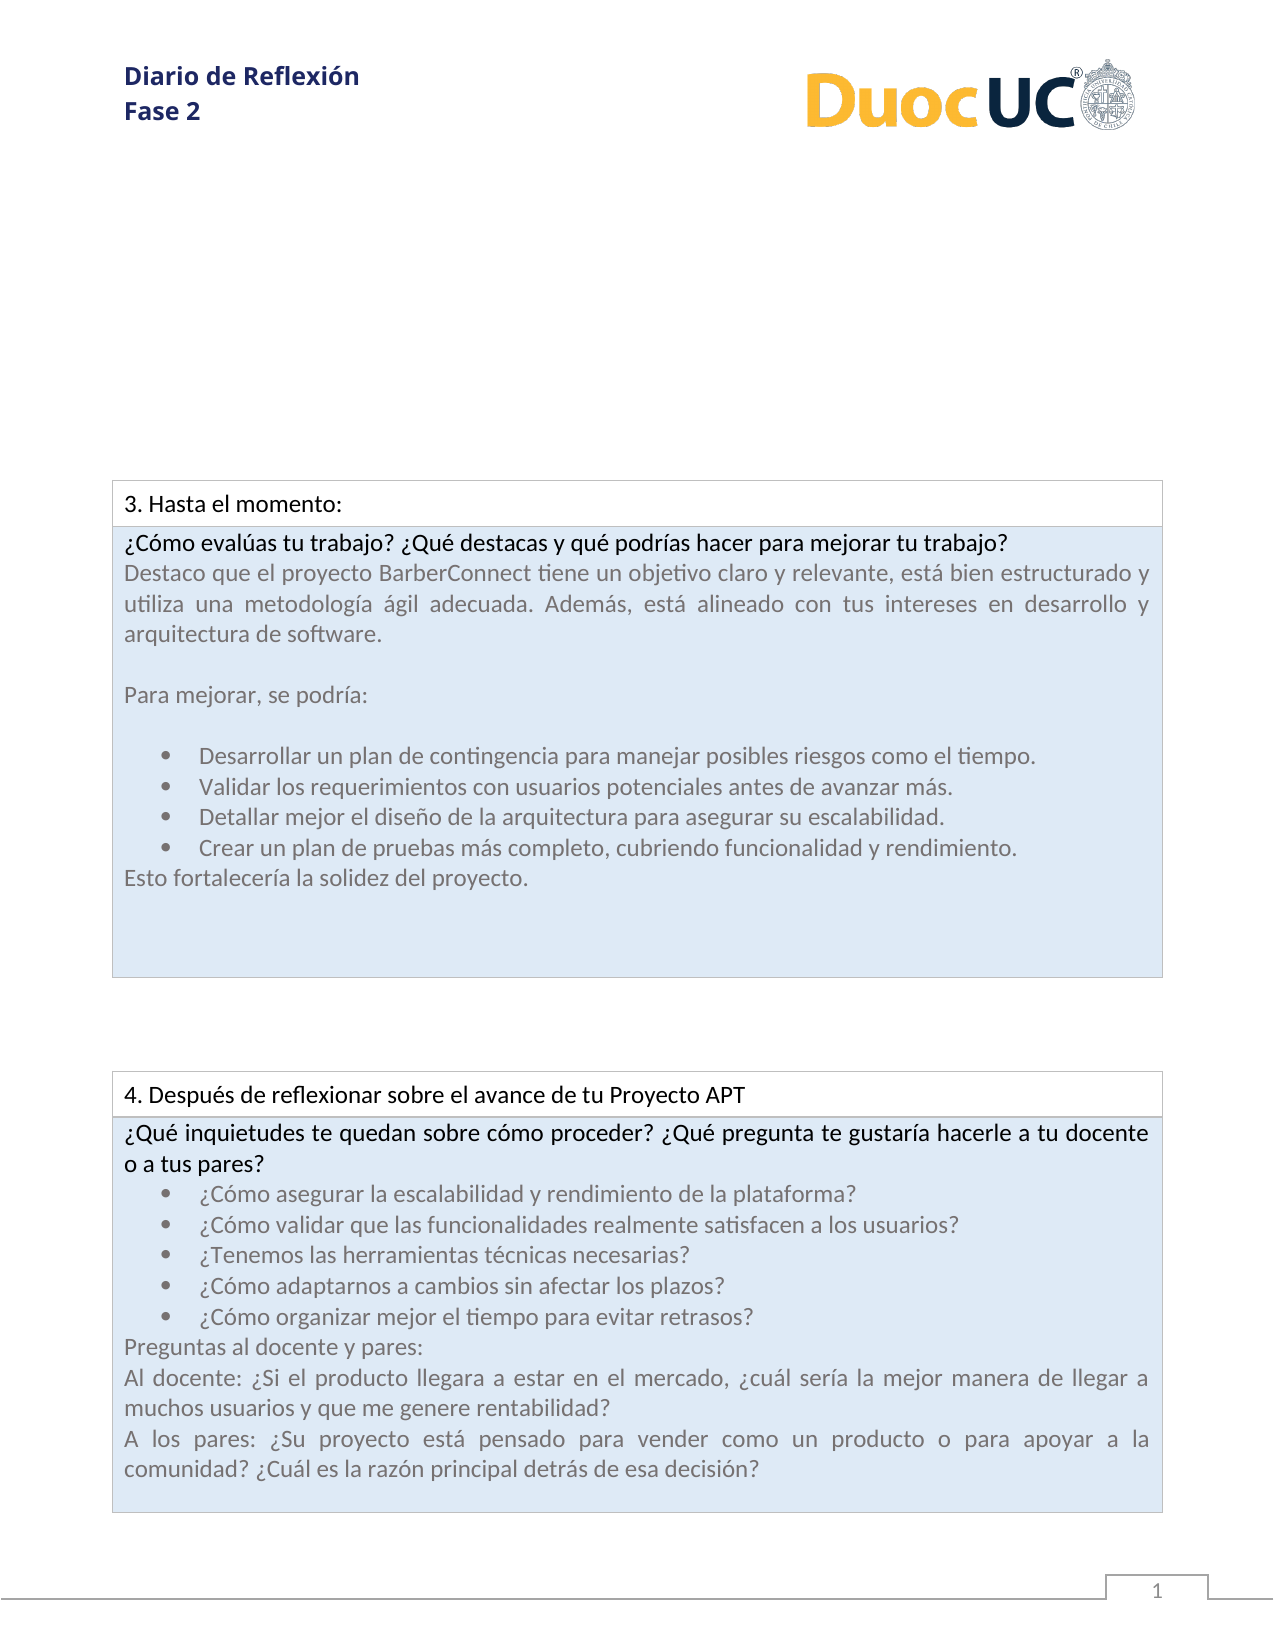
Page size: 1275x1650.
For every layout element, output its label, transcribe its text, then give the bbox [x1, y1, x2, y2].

table_header 3. Hasta el momento: [113, 481, 1162, 526]
table_header 4. Después de reflexionar sobre el avance de tu Proyecto APT [113, 1072, 1162, 1116]
table_cell ¿Cómo evalúas tu trabajo? ¿Qué destacas y qué podrías hacer para mejorar tu trabajo? Destaco que el proyecto BarberConnect tiene un objetivo claro y relevante, está bien estructurado y utiliza una metodología ágil adecuada. Además, está alineado con tus intereses en desarrollo y arquitectura de software. Para mejorar, se podría: Desarrollar un plan de contingencia para manejar posibles riesgos como el tiempo. Validar los requerimientos con usuarios potenciales antes de avanzar más. Detallar mejor el diseño de la arquitectura para asegurar su escalabilidad. Crear un plan de pruebas más completo, cubriendo funcionalidad y rendimiento. Esto fortalecería la solidez del proyecto. [113, 527, 1162, 977]
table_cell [113, 1118, 1162, 1512]
picture [807, 59, 1135, 130]
